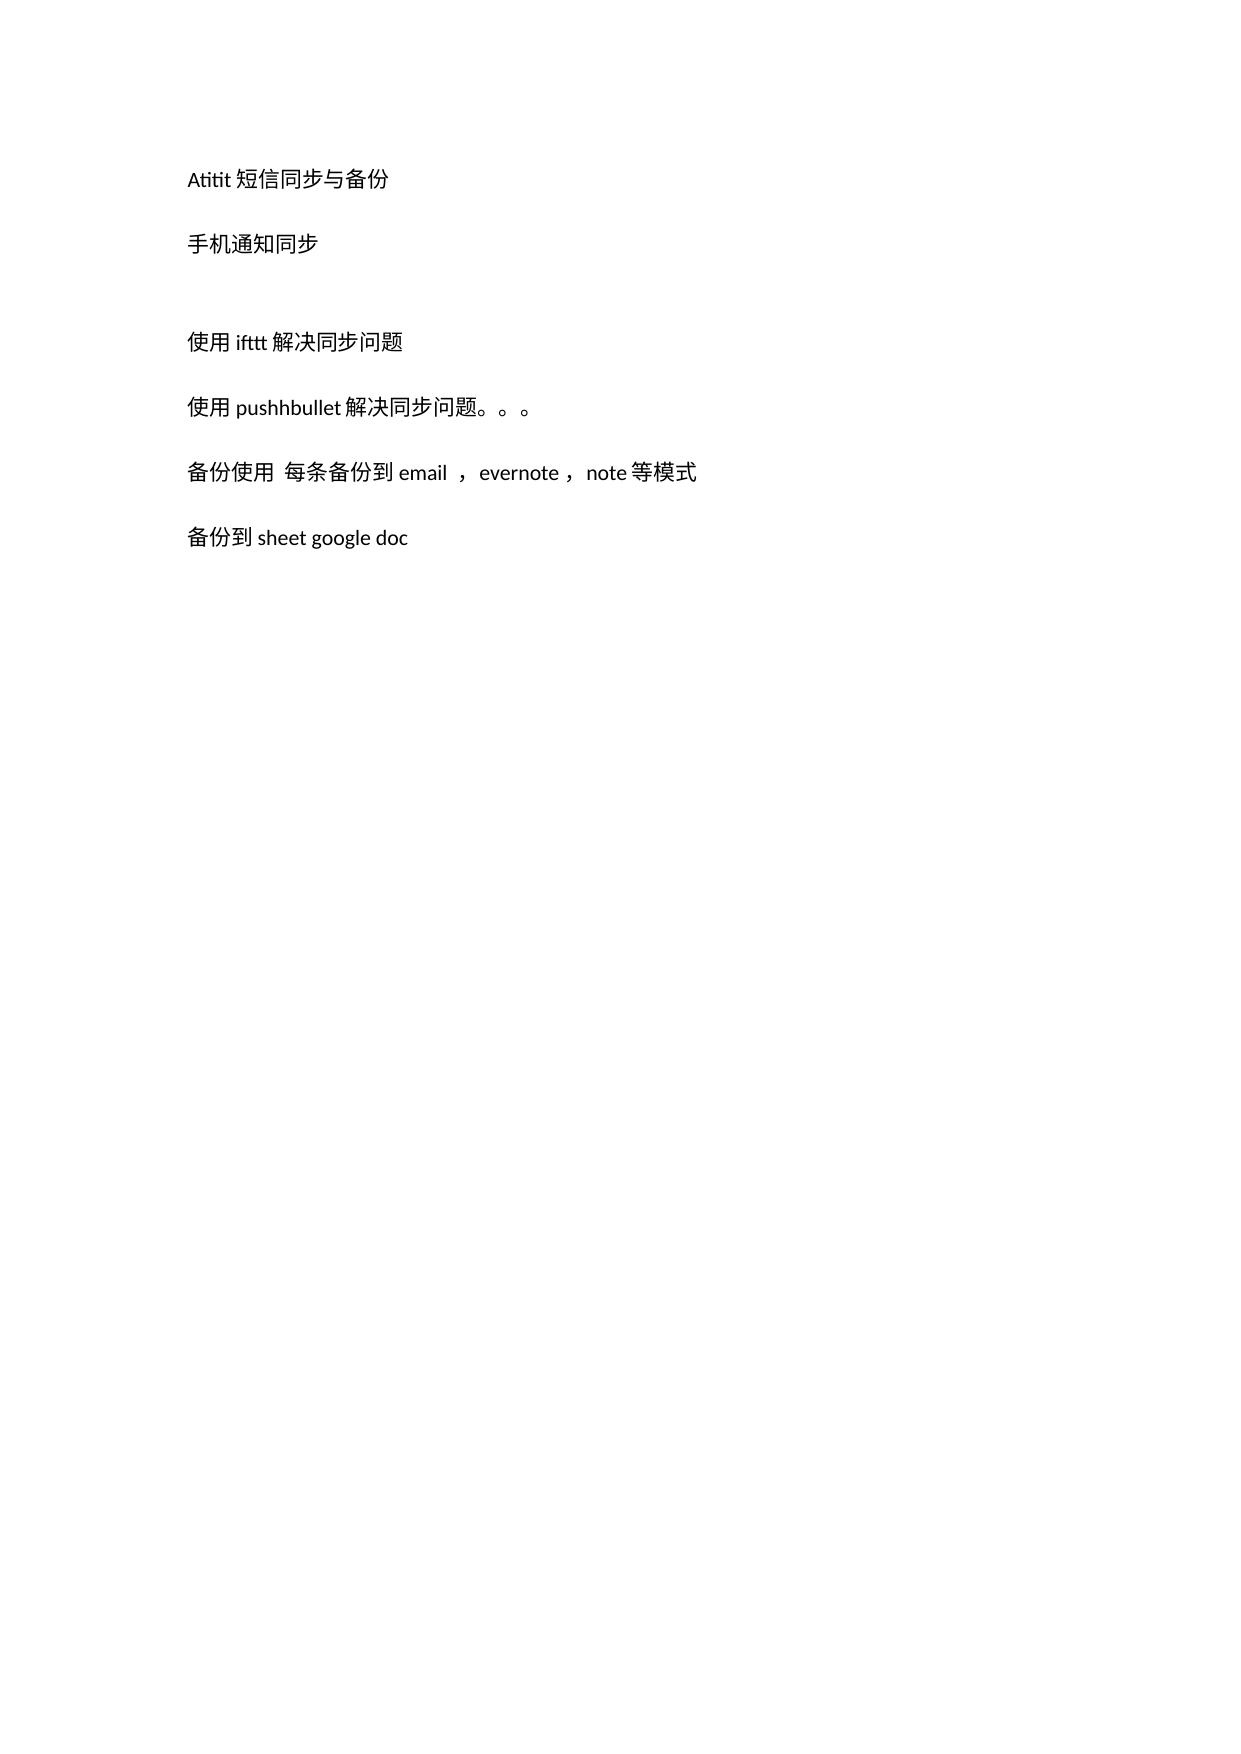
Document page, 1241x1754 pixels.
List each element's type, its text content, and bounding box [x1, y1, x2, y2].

text 备份到sheet google doc [187, 519, 1053, 552]
text 手机通知同步 [187, 227, 1053, 259]
text 使用ifttt解决同步问题 [187, 324, 1053, 357]
text Atitit 短信同步与备份 [187, 162, 1053, 194]
text 使用pushhbullet解决同步问题。。。 [187, 389, 1053, 422]
text 备份使用 每条备份到email ，evernote ，note等模式 [187, 454, 1053, 487]
